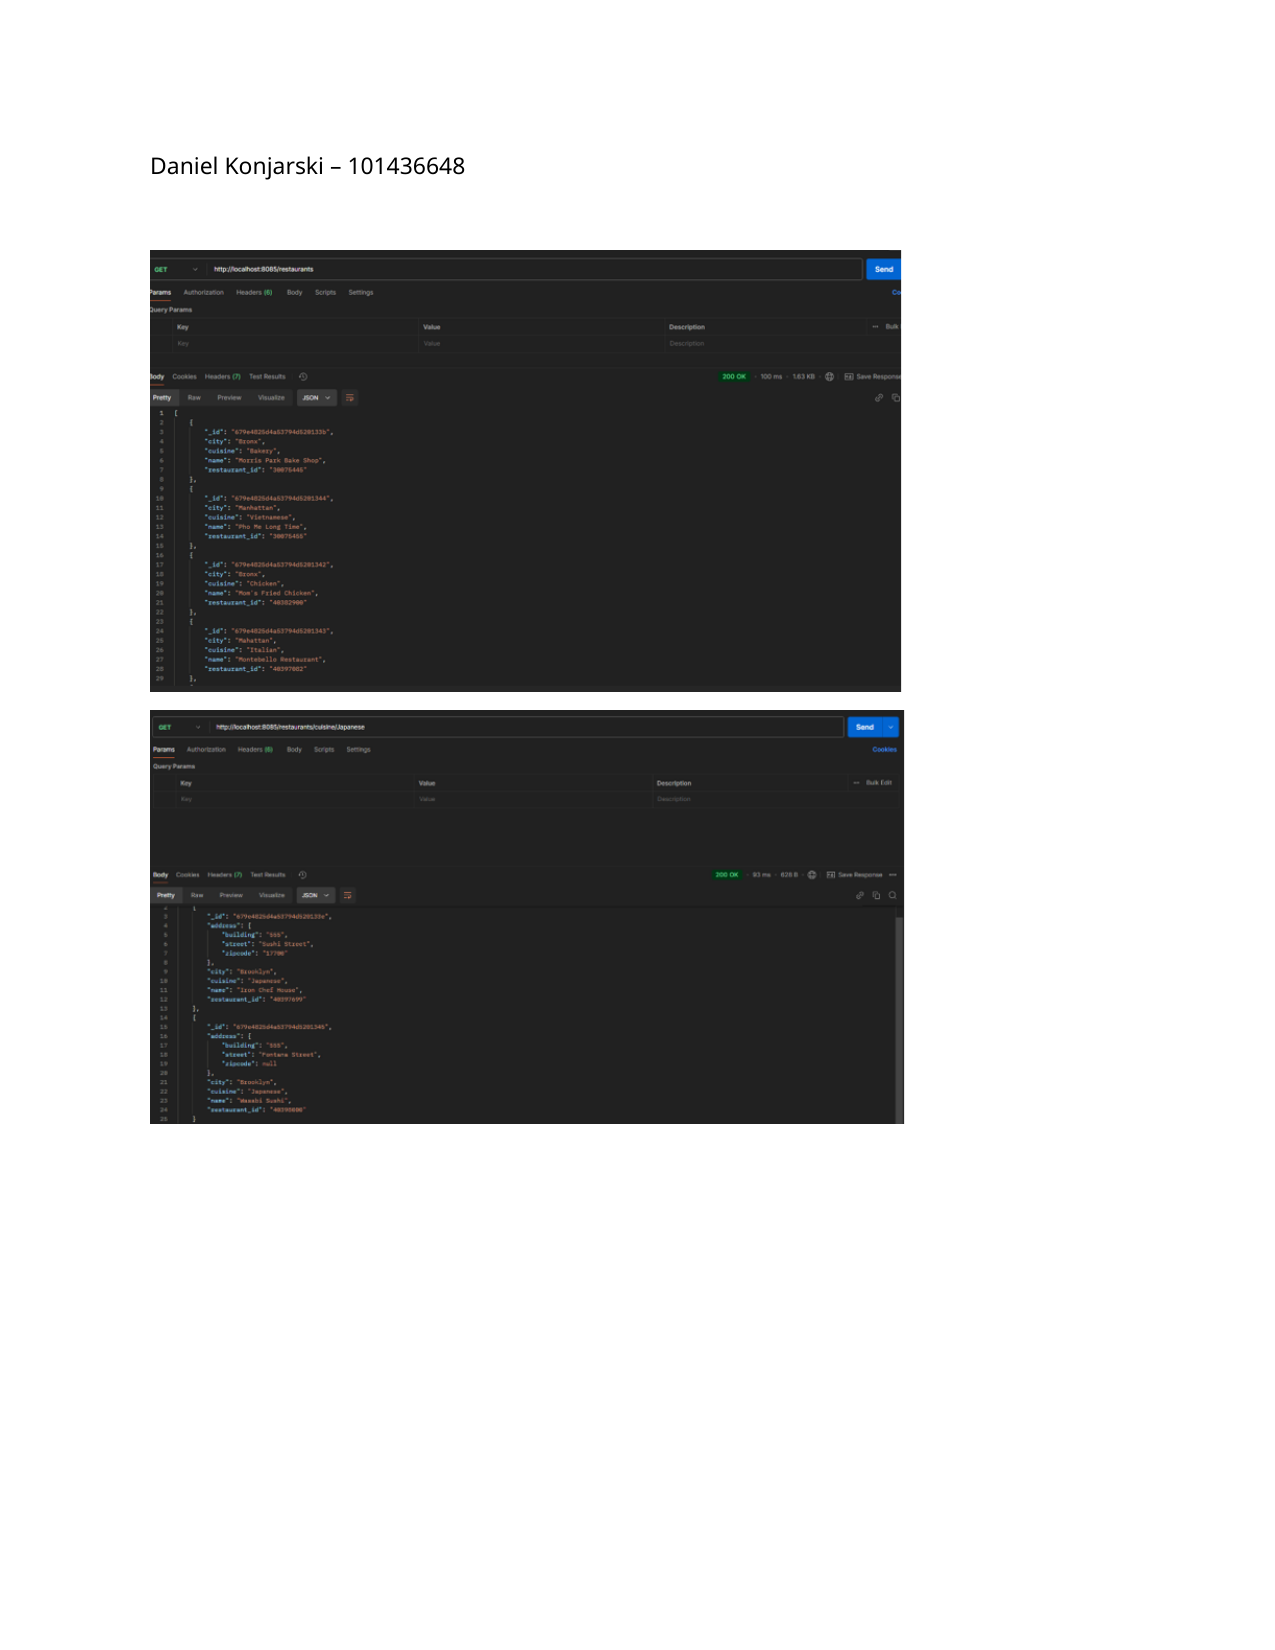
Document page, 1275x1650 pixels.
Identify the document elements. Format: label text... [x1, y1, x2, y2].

picture [150, 710, 905, 1124]
picture [150, 250, 902, 692]
text Daniel Konjarski – 101436648 [150, 150, 1125, 181]
